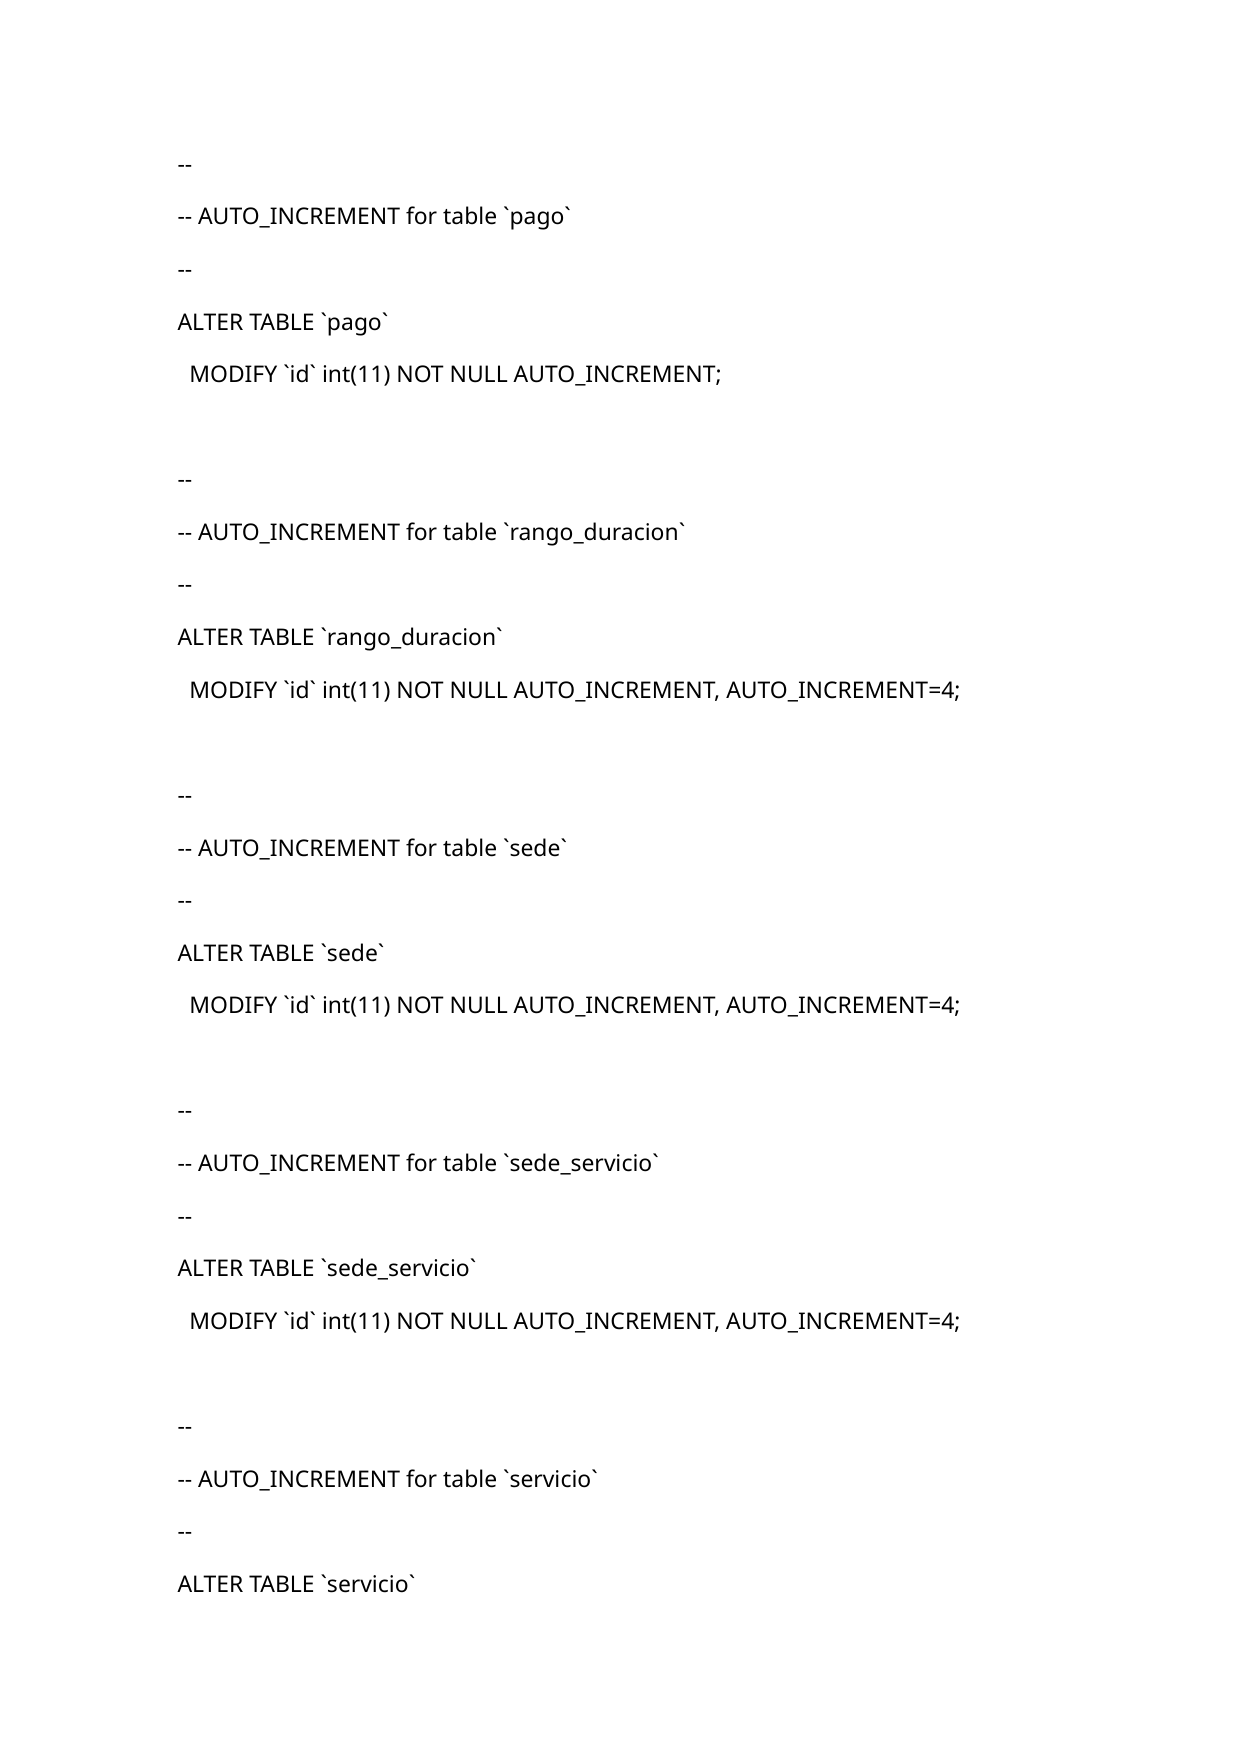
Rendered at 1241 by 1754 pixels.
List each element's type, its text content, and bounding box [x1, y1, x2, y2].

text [177, 358, 1063, 389]
text -- [177, 1094, 1063, 1126]
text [177, 1305, 1063, 1336]
text -- [177, 884, 1063, 915]
text -- [177, 1515, 1063, 1547]
text MODIFY `id` int(11) NOT NULL AUTO_INCREMENT, AUTO_INCREMENT=4; [177, 674, 1063, 705]
text ALTER TABLE `servicio` [177, 1568, 1063, 1599]
text ALTER TABLE `sede` [177, 937, 1063, 968]
text -- [177, 568, 1063, 600]
text -- [177, 463, 1063, 494]
text -- AUTO_INCREMENT for table `servicio` [177, 1463, 1063, 1494]
text ALTER TABLE `sede_servicio` [177, 1252, 1063, 1283]
text -- AUTO_INCREMENT for table `sede_servicio` [177, 1147, 1063, 1178]
text -- [177, 253, 1063, 284]
text ALTER TABLE `rango_duracion` [177, 621, 1063, 652]
text -- [177, 1200, 1063, 1231]
text ALTER TABLE `pago` [177, 305, 1063, 337]
text -- AUTO_INCREMENT for table `rango_duracion` [177, 516, 1063, 547]
text -- [177, 148, 1063, 179]
text -- AUTO_INCREMENT for table `pago` [177, 200, 1063, 231]
text -- AUTO_INCREMENT for table `sede` [177, 831, 1063, 863]
text -- [177, 779, 1063, 810]
text MODIFY `id` int(11) NOT NULL AUTO_INCREMENT, AUTO_INCREMENT=4; [177, 989, 1063, 1021]
text -- [177, 1410, 1063, 1441]
